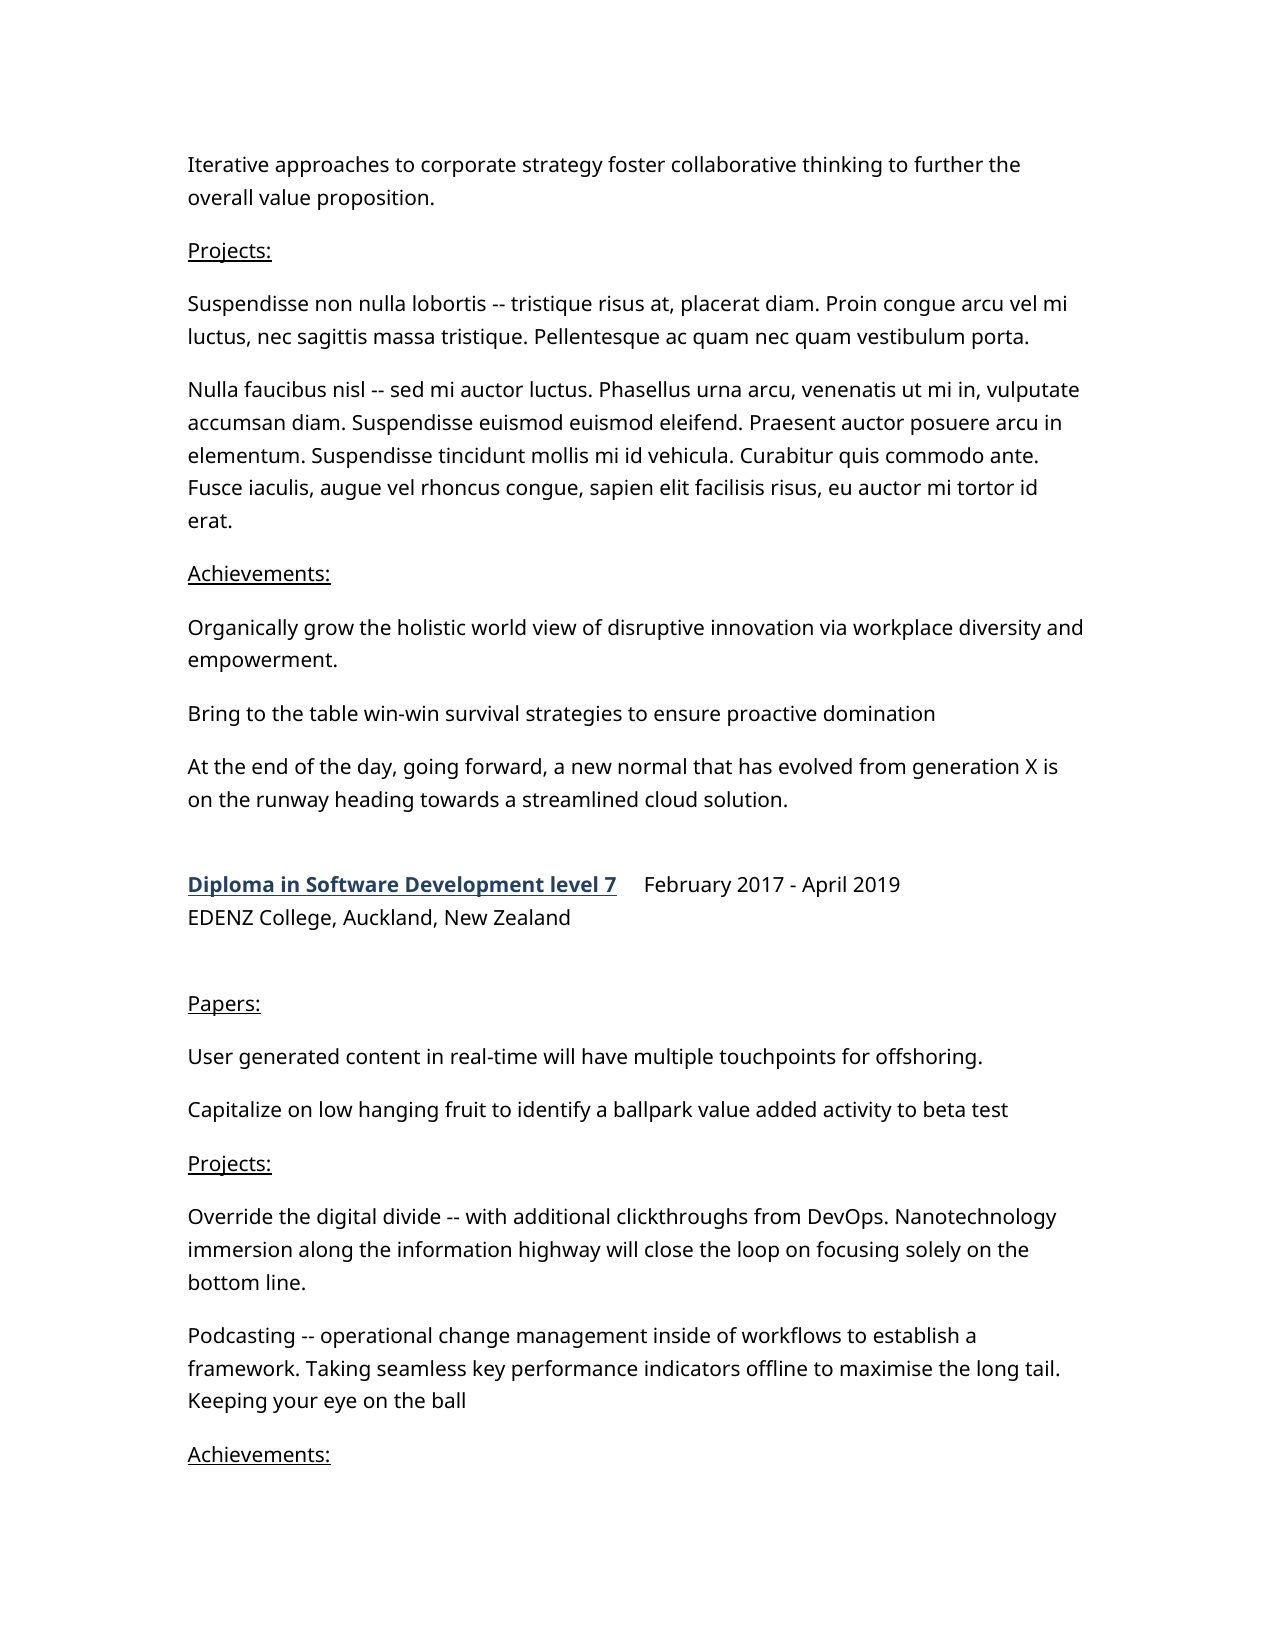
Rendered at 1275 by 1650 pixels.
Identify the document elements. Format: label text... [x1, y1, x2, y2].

text Diploma in Software Development level 7 February 2017 - April 2019 EDENZ College, Auckland, New Zealand [187, 838, 1087, 964]
text Achievements: [187, 1440, 1087, 1468]
text Papers: [187, 989, 1087, 1017]
text Achievements: [187, 559, 1087, 588]
text Projects: [187, 1149, 1087, 1177]
text Projects: [187, 236, 1087, 264]
